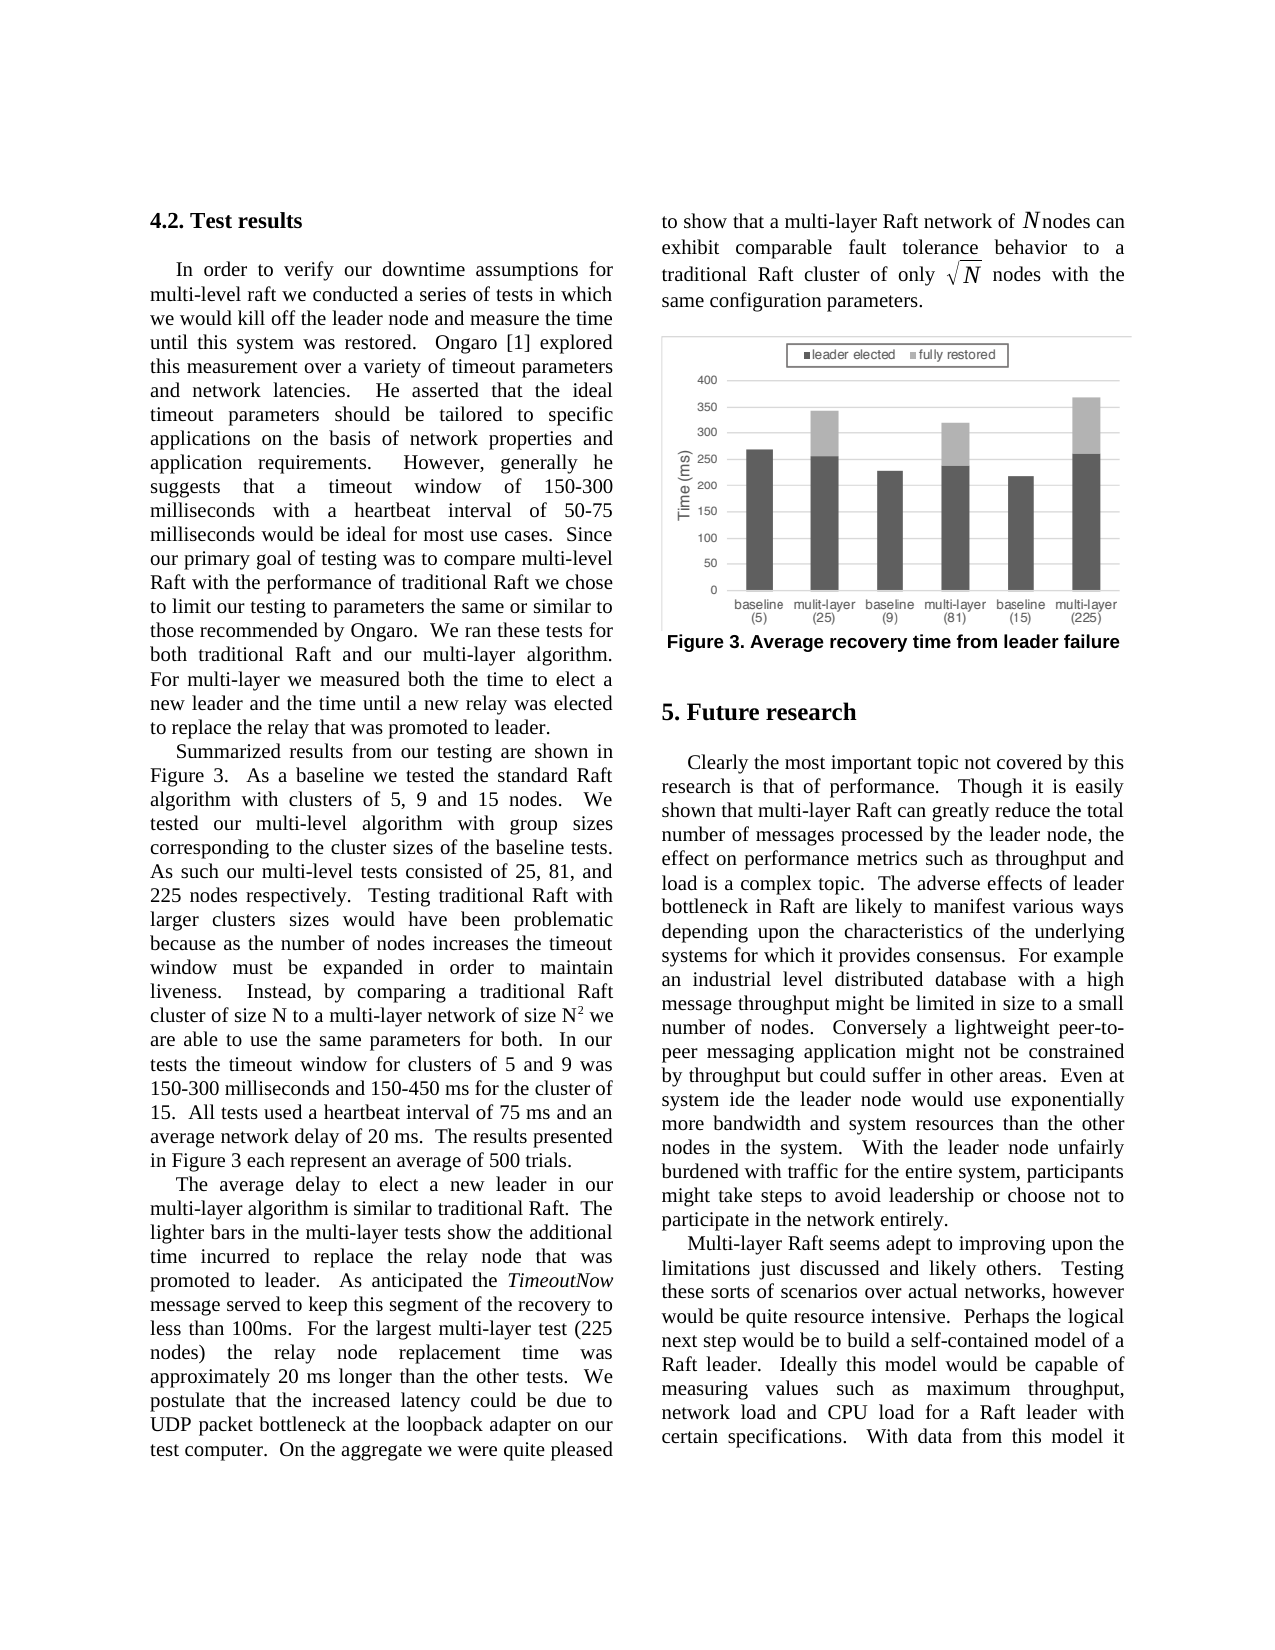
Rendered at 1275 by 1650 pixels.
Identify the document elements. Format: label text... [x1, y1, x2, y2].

subtitle 5. Future research [661, 697, 1125, 726]
text The average delay to elect a new leader in our multi-layer algorithm is similar to traditional Raft. The lighter bars in the multi-layer tests show the additional time incurred to replace the relay node that was promoted to leader. As anticipated the TimeoutNow message served to keep this segment of the recovery to less than 100ms. For the largest multi-layer test (225 nodes) the relay node replacement time was approximately 20 ms longer than the other tests. We postulate that the increased latency could be due to UDP packet bottleneck at the loopback adapter on our test computer. On the aggregate we were quite pleased to show that a multi-layer Raft network of nodes can exhibit comparable fault tolerance behavior to a traditional Raft cluster of only nodes with the same configuration parameters. [150, 1172, 613, 1461]
text Figure 3. Average recovery time from leader failure [661, 631, 1125, 652]
text The average delay to elect a new leader in our multi-layer algorithm is similar to traditional Raft. The lighter bars in the multi-layer tests show the additional time incurred to replace the relay node that was promoted to leader. As anticipated the TimeoutNow message served to keep this segment of the recovery to less than 100ms. For the largest multi-layer test (225 nodes) the relay node replacement time was approximately 20 ms longer than the other tests. We postulate that the increased latency could be due to UDP packet bottleneck at the loopback adapter on our test computer. On the aggregate we were quite pleased to show that a multi-layer Raft network of nodes can exhibit comparable fault tolerance behavior to a traditional Raft cluster of only nodes with the same configuration parameters. [661, 207, 1125, 312]
text In order to verify our downtime assumptions for multi-level raft we conducted a series of tests in which we would kill off the leader node and measure the time until this system was restored. Ongaro [1] explored this measurement over a variety of timeout parameters and network latencies. He asserted that the ideal timeout parameters should be tailored to specific applications on the basis of network properties and application requirements. However, generally he suggests that a timeout window of 150-300 milliseconds with a heartbeat interval of 50-75 milliseconds would be ideal for most use cases. Since our primary goal of testing was to compare multi-level Raft with the performance of traditional Raft we chose to limit our testing to parameters the same or similar to those recommended by Ongaro. We ran these tests for both traditional Raft and our multi-layer algorithm. For multi-layer we measured both the time to elect a new leader and the time until a new relay was elected to replace the relay that was promoted to leader. [150, 257, 613, 739]
text Summarized results from our testing are shown in Figure 3. As a baseline we tested the standard Raft algorithm with clusters of 5, 9 and 15 nodes. We tested our multi-level algorithm with group sizes corresponding to the cluster sizes of the baseline tests. As such our multi-level tests consisted of 25, 81, and 225 nodes respectively. Testing traditional Raft with larger clusters sizes would have been problematic because as the number of nodes increases the timeout window must be expanded in order to maintain liveness. Instead, by comparing a traditional Raft cluster of size N to a multi-layer network of size N2 we are able to use the same parameters for both. In our tests the timeout window for clusters of 5 and 9 was 150-300 milliseconds and 150-450 ms for the cluster of 15. All tests used a heartbeat interval of 75 ms and an average network delay of 20 ms. The results presented in Figure 3 each represent an average of 500 trials. [150, 739, 613, 1172]
text Clearly the most important topic not covered by this research is that of performance. Though it is easily shown that multi-layer Raft can greatly reduce the total number of messages processed by the leader node, the effect on performance metrics such as throughput and load is a complex topic. The adverse effects of leader bottleneck in Raft are likely to manifest various ways depending upon the characteristics of the underlying systems for which it provides consensus. For example an industrial level distributed database with a high message throughput might be limited in size to a small number of nodes. Conversely a lightweight peer-to-peer messaging application might not be constrained by throughput but could suffer in other areas. Even at system ide the leader node would use exponentially more bandwidth and system resources than the other nodes in the system. With the leader node unfairly burdened with traffic for the entire system, participants might take steps to avoid leadership or choose not to participate in the network entirely. [661, 750, 1125, 1231]
subtitle 4.2. Test results [150, 207, 613, 233]
